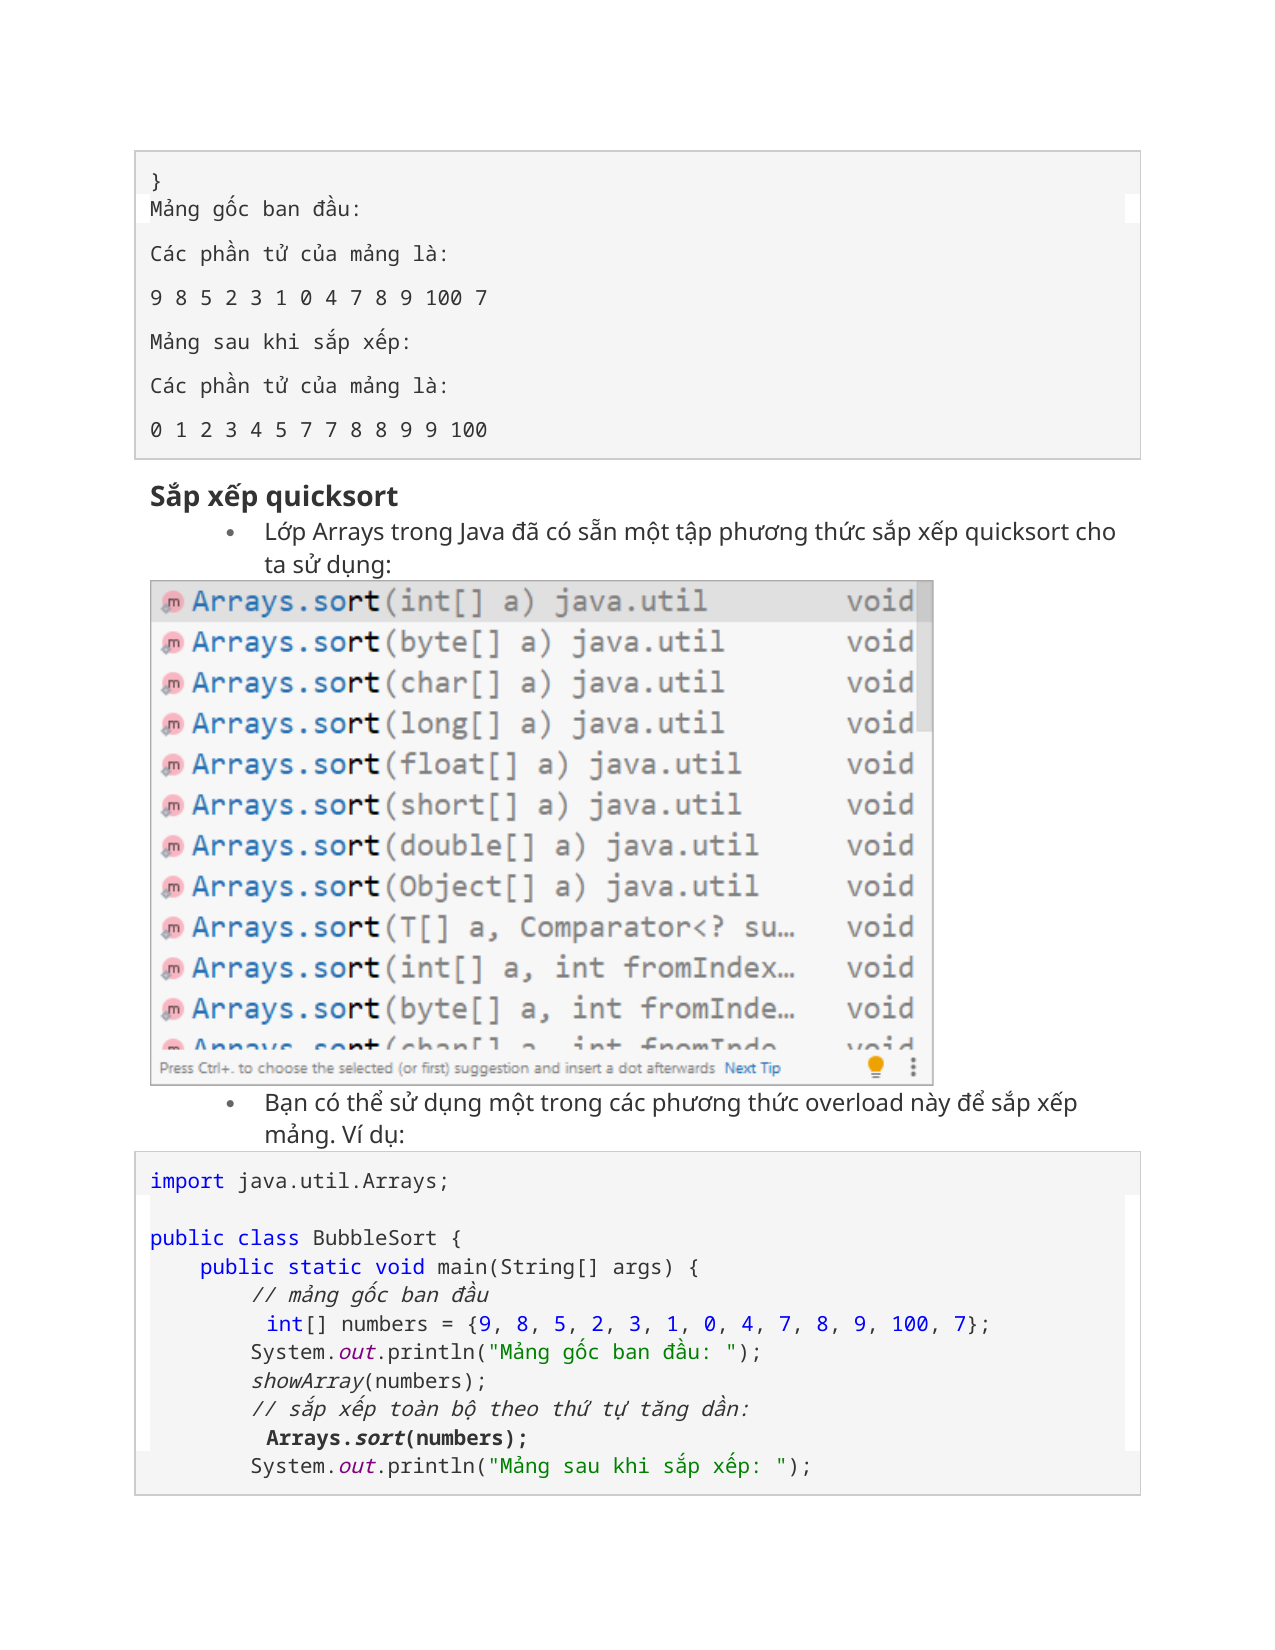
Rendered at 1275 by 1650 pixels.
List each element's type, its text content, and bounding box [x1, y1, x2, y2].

text Mảng gốc ban đầu: [150, 194, 1125, 222]
text public static void main(String[] args) { [150, 1252, 1125, 1280]
text System.out.println("Mảng sau khi sắp xếp: "); [136, 1435, 1140, 1494]
text showArray(numbers); [150, 1366, 1125, 1394]
text import java.util.Arrays; [136, 1152, 1140, 1195]
text 9 8 5 2 3 1 0 4 7 8 9 100 7 [136, 267, 1140, 311]
text // sắp xếp toàn bộ theo thứ tự tăng dần: [150, 1394, 1125, 1423]
list Bạn có thể sử dụng một trong các phương thức overload này để sắp xếp mảng. Ví dụ: [227, 1085, 1125, 1151]
text // mảng gốc ban đầu [150, 1280, 1125, 1309]
text Các phần tử của mảng là: [136, 355, 1140, 399]
text Các phần tử của mảng là: [136, 222, 1140, 267]
text Mảng sau khi sắp xếp: [136, 311, 1140, 355]
text System.out.println("Mảng gốc ban đầu: "); [150, 1337, 1125, 1366]
text int[] numbers = {9, 8, 5, 2, 3, 1, 0, 4, 7, 8, 9, 100, 7}; [150, 1309, 1125, 1337]
text public class BubbleSort { [150, 1223, 1125, 1252]
text } [136, 152, 1140, 194]
picture [150, 580, 934, 1086]
text 0 1 2 3 4 5 7 7 8 8 9 9 100 [136, 399, 1140, 458]
text Sắp xếp quicksort [150, 475, 1125, 515]
list Lớp Arrays trong Java đã có sẵn một tập phương thức sắp xếp quicksort cho ta sử dụng: [227, 515, 1125, 580]
